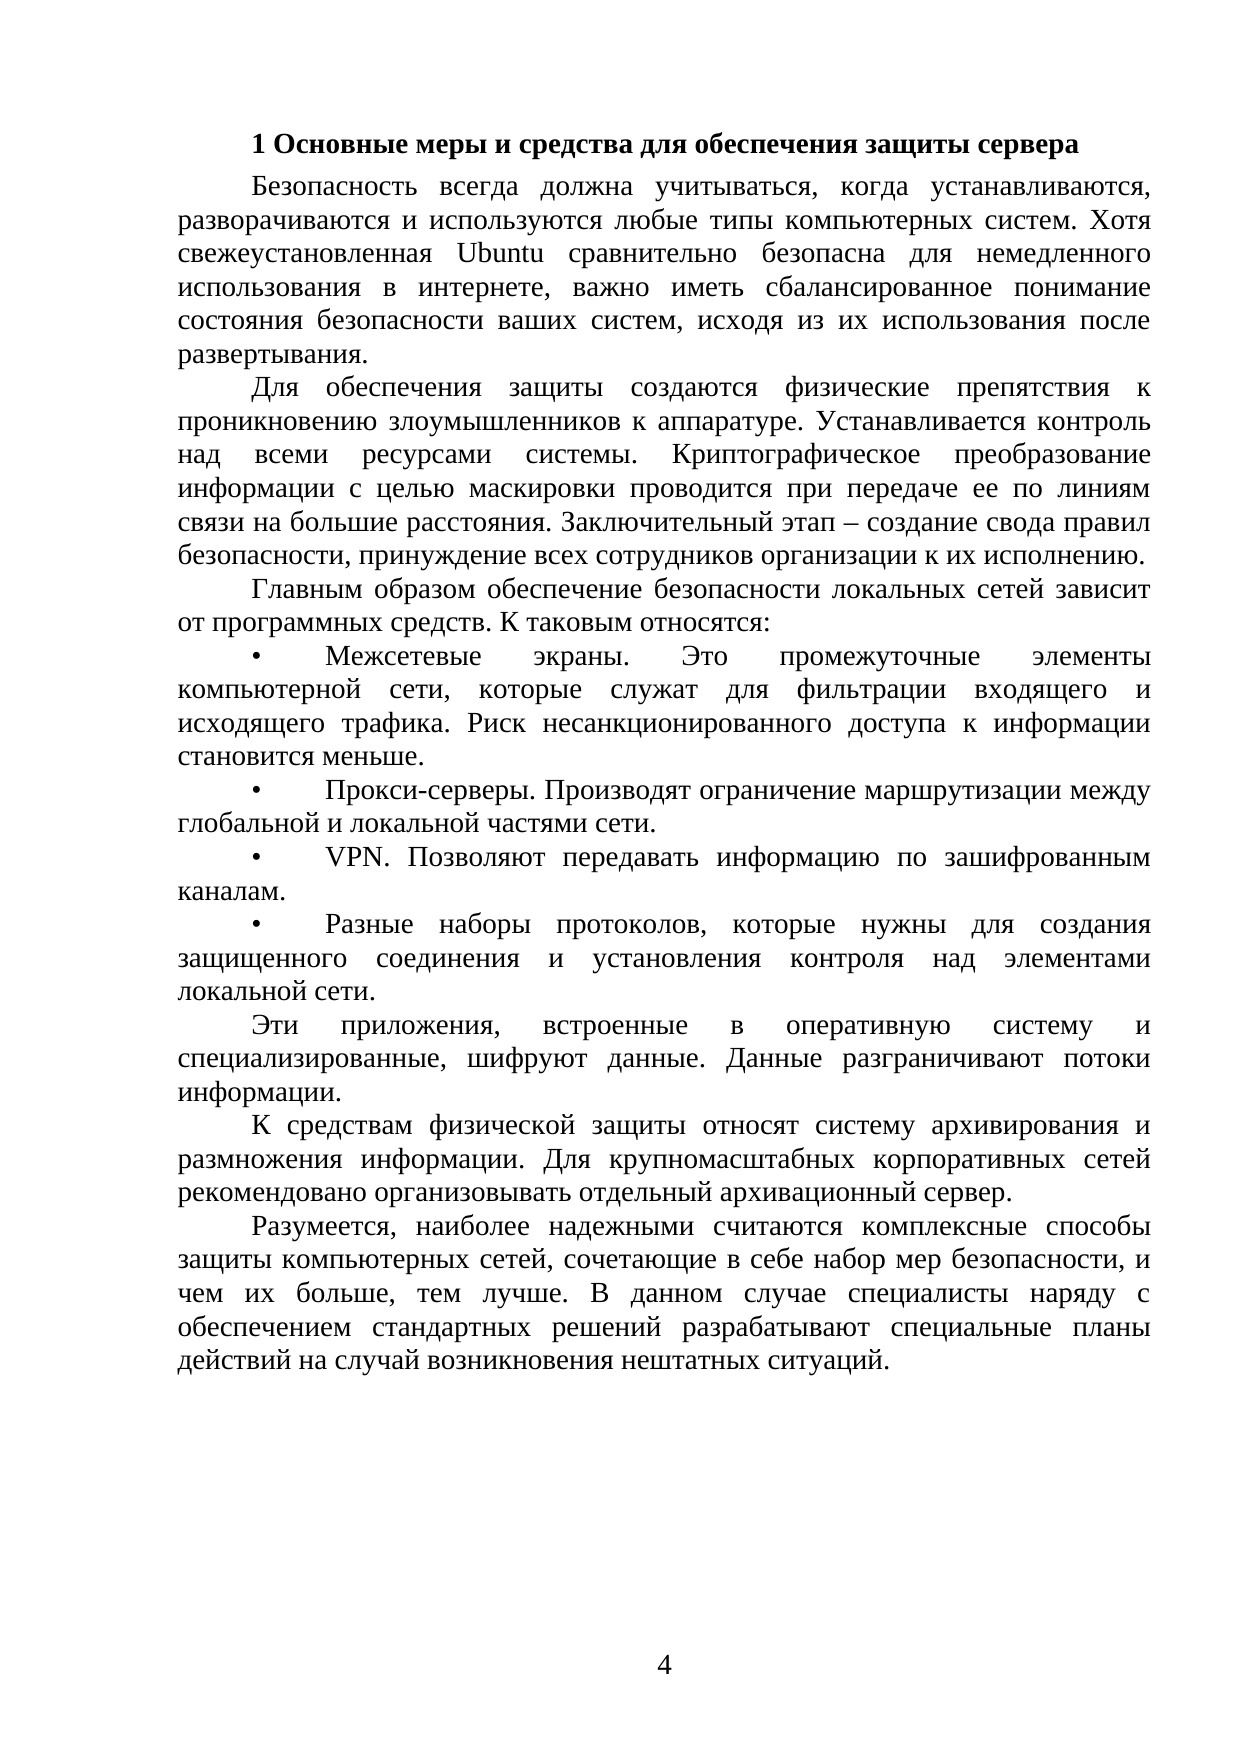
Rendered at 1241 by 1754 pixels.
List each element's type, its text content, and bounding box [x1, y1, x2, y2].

text Эти приложения, встроенные в оперативную систему и специализированные, шифруют данные. Данные разграничивают потоки информации. [177, 1007, 1152, 1107]
text • Межсетевые экраны. Это промежуточные элементы компьютерной сети, которые служат для фильтрации входящего и исходящего трафика. Риск несанкционированного доступа к информации становится меньше. [177, 638, 1152, 772]
text • Разные наборы протоколов, которые нужны для создания защищенного соединения и установления контроля над элементами локальной сети. [177, 906, 1152, 1007]
text Разумеется, наиболее надежными считаются комплексные способы защиты компьютерных сетей, сочетающие в себе набор мер безопасности, и чем их больше, тем лучше. В данном случае специалисты наряду с обеспечением стандартных решений разрабатывают специальные планы действий на случай возникновения нештатных ситуаций. [177, 1208, 1152, 1376]
text К средствам физической защиты относят систему архивирования и размножения информации. Для крупномасштабных корпоративных сетей рекомендовано организовывать отдельный архивационный сервер. [177, 1107, 1152, 1208]
text Безопасность всегда должна учитываться, когда устанавливаются, разворачиваются и используются любые типы компьютерных систем. Хотя свежеустановленная Ubuntu сравнительно безопасна для немедленного использования в интернете, важно иметь сбалансированное понимание состояния безопасности ваших систем, исходя из их использования после развертывания. [177, 168, 1152, 369]
text Главным образом обеспечение безопасности локальных сетей зависит от программных средств. К таковым относятся: [177, 571, 1152, 638]
text • Прокси-серверы. Производят ограничение маршрутизации между глобальной и локальной частями сети. [177, 772, 1152, 839]
text • VPN. Позволяют передавать информацию по зашифрованным каналам. [177, 839, 1152, 906]
text 1 Основные меры и средства для обеспечения защиты сервера [177, 126, 1152, 160]
text Для обеспечения защиты создаются физические препятствия к проникновению злоумышленников к аппаратуре. Устанавливается контроль над всеми ресурсами системы. Криптографическое преобразование информации с целью маскировки проводится при передаче ее по линиям связи на большие расстояния. Заключительный этап – создание свода правил безопасности, принуждение всех сотрудников организации к их исполнению. [177, 369, 1152, 571]
